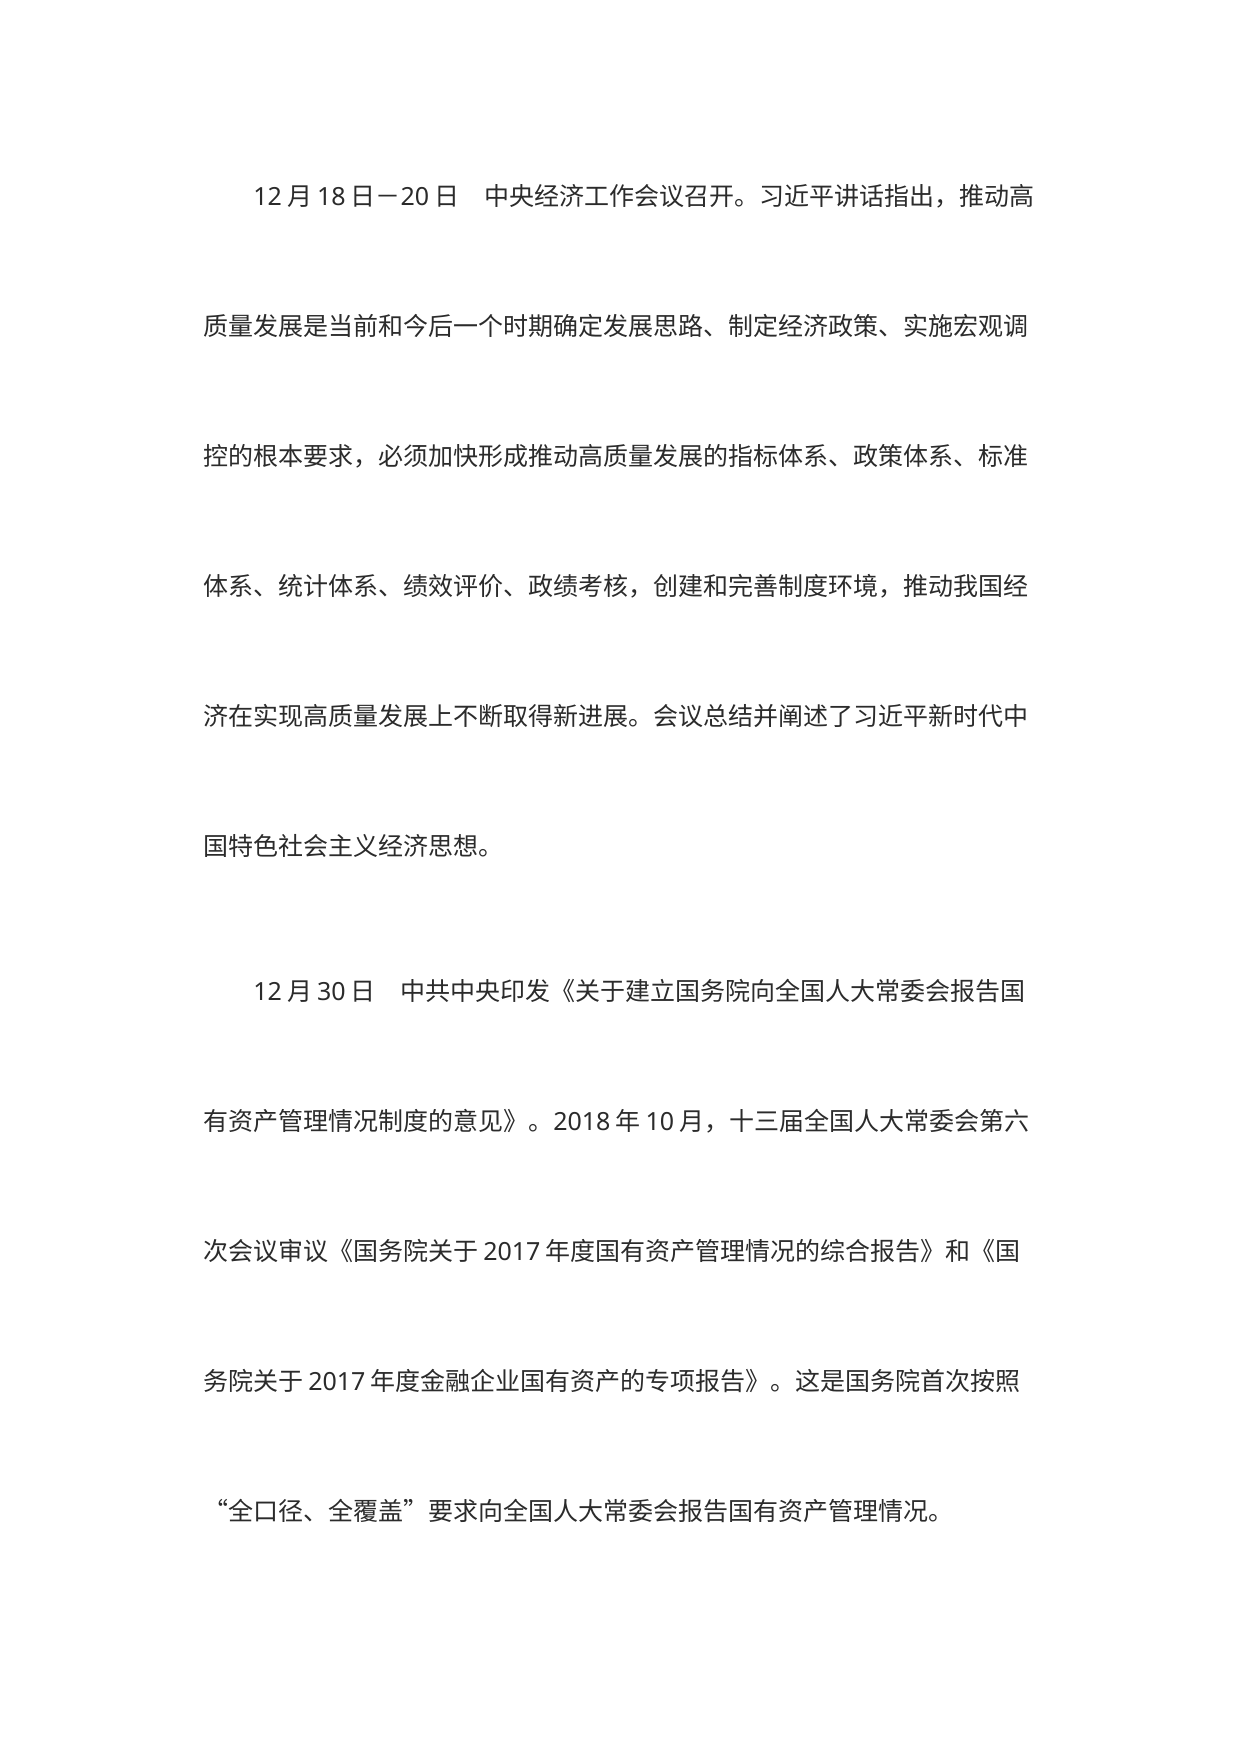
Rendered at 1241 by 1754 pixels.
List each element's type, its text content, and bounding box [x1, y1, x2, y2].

text 12月18日－20日 中央经济工作会议召开。习近平讲话指出，推动高质量发展是当前和今后一个时期确定发展思路、制定经济政策、实施宏观调控的根本要求，必须加快形成推动高质量发展的指标体系、政策体系、标准体系、统计体系、绩效评价、政绩考核，创建和完善制度环境，推动我国经济在实现高质量发展上不断取得新进展。会议总结并阐述了习近平新时代中国特色社会主义经济思想。 [203, 162, 1037, 877]
text 12月30日 中共中央印发《关于建立国务院向全国人大常委会报告国有资产管理情况制度的意见》。2018年10月，十三届全国人大常委会第六次会议审议《国务院关于2017年度国有资产管理情况的综合报告》和《国务院关于2017年度金融企业国有资产的专项报告》。这是国务院首次按照“全口径、全覆盖”要求向全国人大常委会报告国有资产管理情况。 [203, 957, 1037, 1542]
